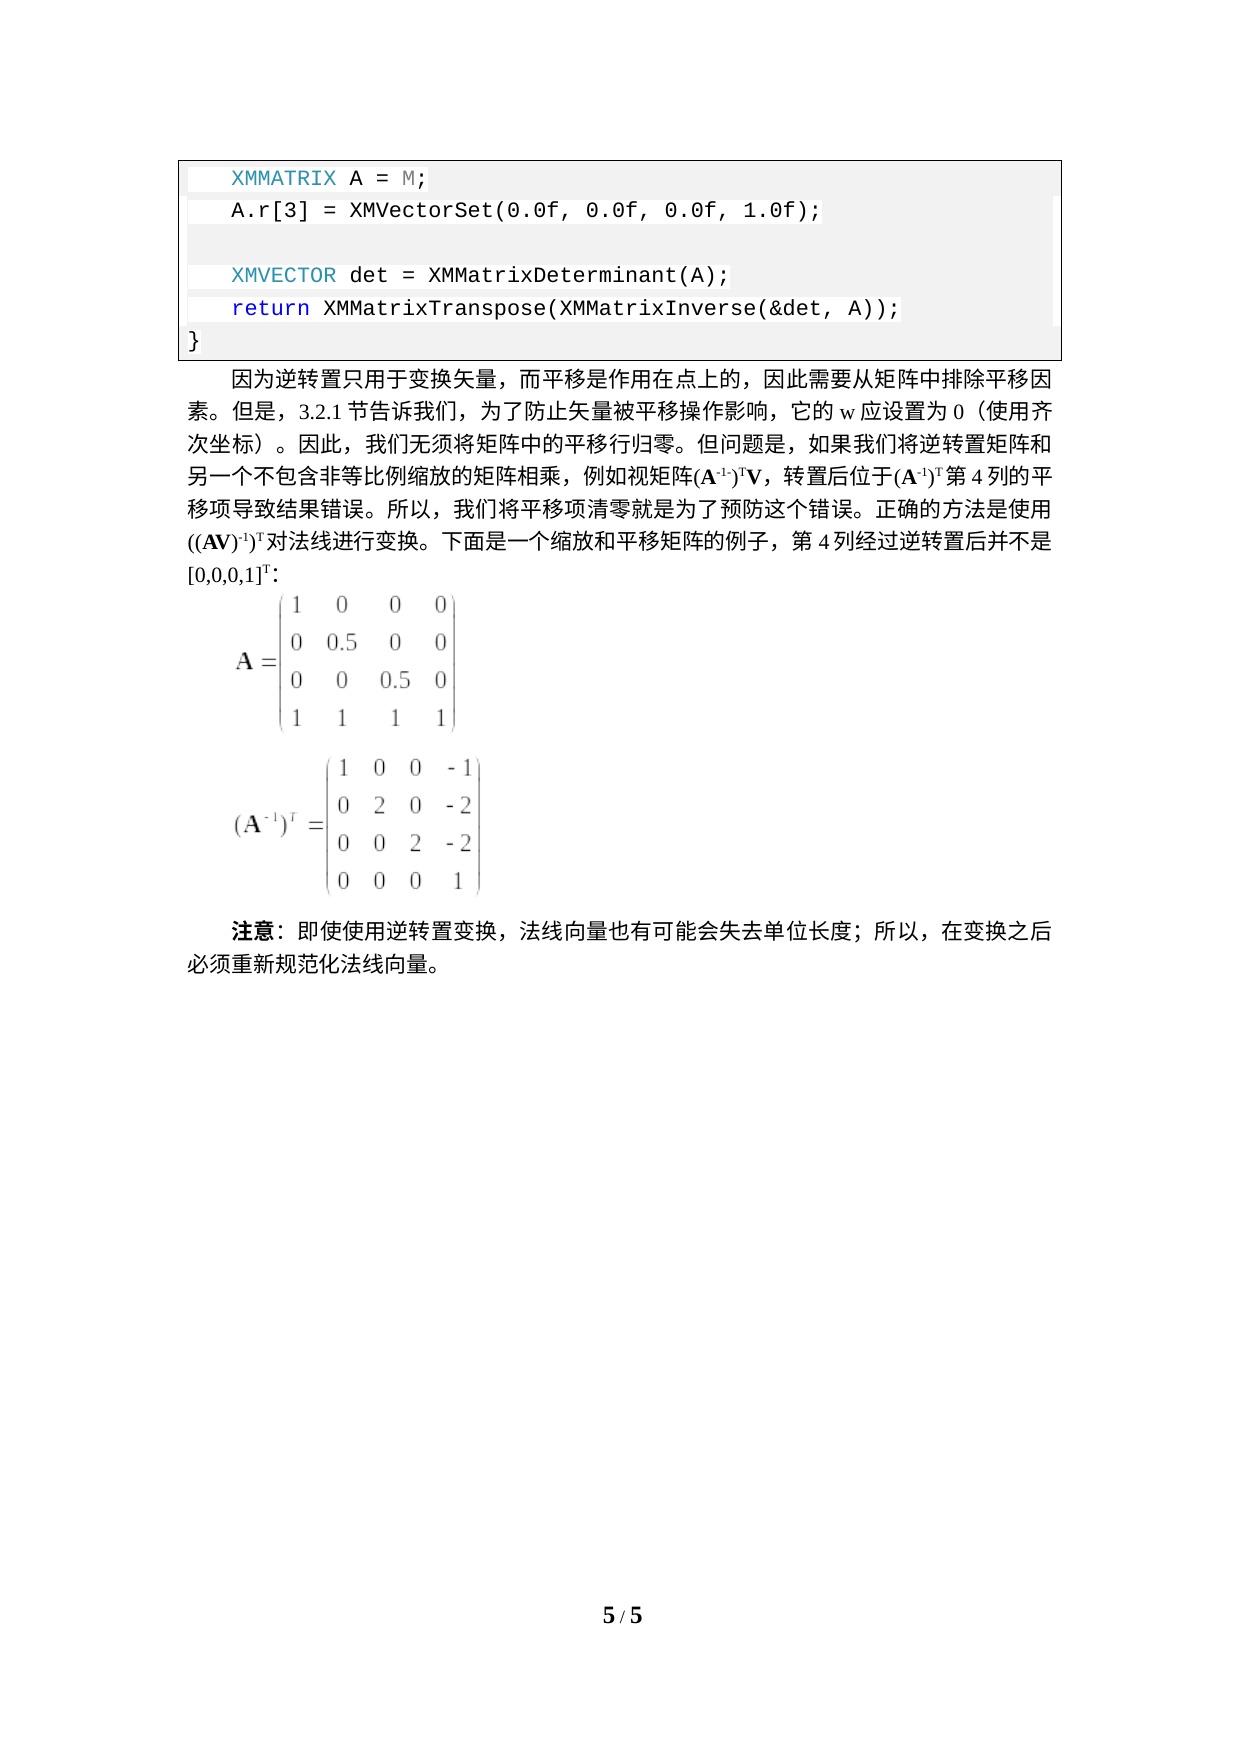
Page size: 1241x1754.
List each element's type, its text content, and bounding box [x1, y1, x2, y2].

text 注意：即使使用逆转置变换，法线向量也有可能会失去单位长度；所以，在变换之后必须重新规范化法线向量。 [187, 914, 1053, 979]
text } [179, 323, 1061, 360]
text A.r[3] = XMVectorSet(0.0f, 0.0f, 0.0f, 1.0f); [187, 196, 1053, 228]
text return XMMatrixTranspose(XMMatrixInverse(&det, A)); [187, 293, 1053, 323]
text 因为逆转置只用于变换矢量，而平移是作用在点上的，因此需要从矩阵中排除平移因素。但是，3.2.1节告诉我们，为了防止矢量被平移操作影响，它的w应设置为0（使用齐次坐标）。因此，我们无须将矩阵中的平移行归零。但问题是，如果我们将逆转置矩阵和另一个不包含非等比例缩放的矩阵相乘，例如视矩阵(A-1-)TV，转置后位于(A-1)T第4列的平移项导致结果错误。所以，我们将平移项清零就是为了预防这个错误。正确的方法是使用((AV)-1)T对法线进行变换。下面是一个缩放和平移矩阵的例子，第4列经过逆转置后并不是[0,0,0,1]T： [187, 361, 1053, 589]
text XMMATRIX A = M; [179, 161, 1061, 196]
text XMVECTOR det = XMMatrixDeterminant(A); [187, 261, 1053, 293]
